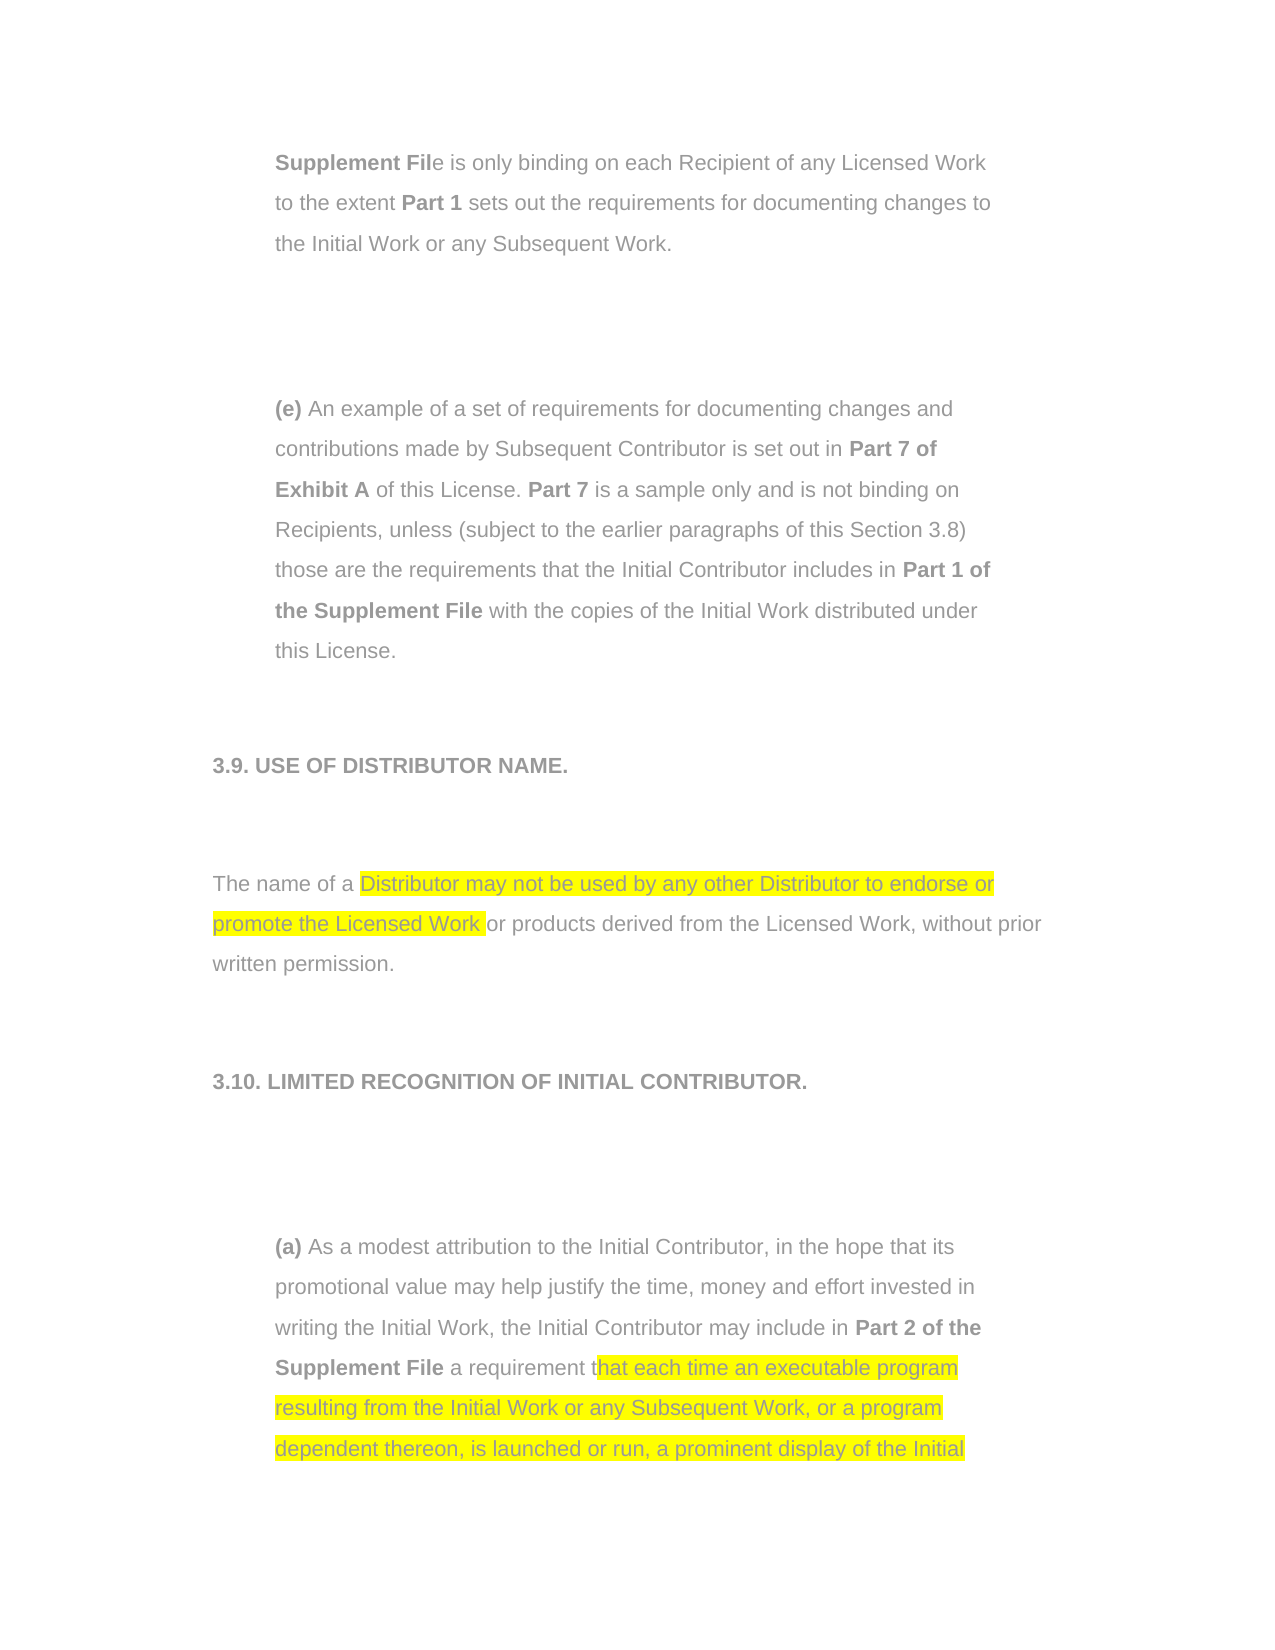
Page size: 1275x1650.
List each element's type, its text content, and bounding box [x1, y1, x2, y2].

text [275, 150, 1000, 256]
text 3.10. LIMITED RECOGNITION OF INITIAL CONTRIBUTOR. [212, 1068, 1062, 1094]
text The name of a Distributor may not be used by any other Distributor to endorse or promote the Licensed Work or products derived from the Licensed Work, without prior written permission. [212, 871, 1062, 976]
text (e) An example of a set of requirements for documenting changes and contributions made by Subsequent Contributor is set out in Part 7 of Exhibit A of this License. Part 7 is a sample only and is not binding on Recipients, unless (subject to the earlier paragraphs of this Section 3.8) those are the requirements that the Initial Contributor includes in Part 1 of the Supplement File with the copies of the Initial Work distributed under this License. [275, 396, 1000, 663]
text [275, 1234, 1000, 1461]
text 3.9. USE OF DISTRIBUTOR NAME. [212, 753, 1062, 778]
